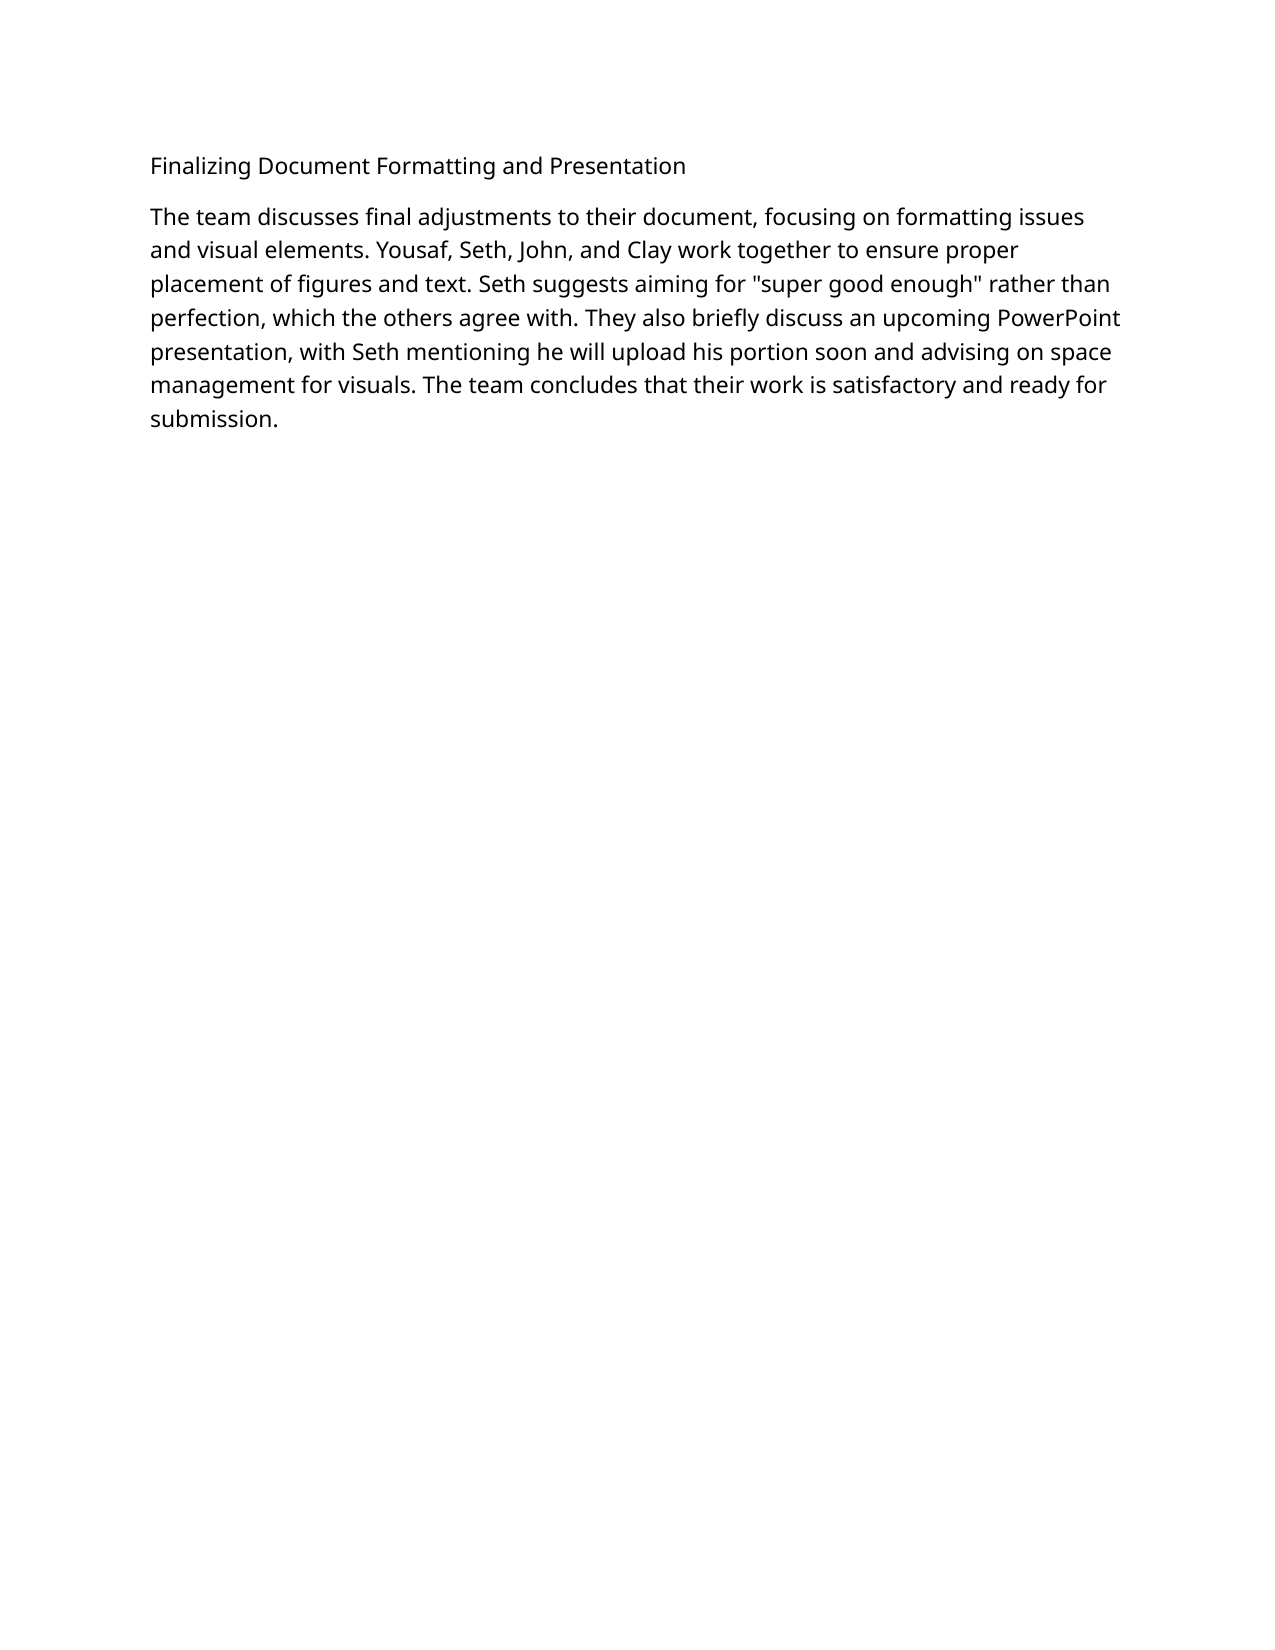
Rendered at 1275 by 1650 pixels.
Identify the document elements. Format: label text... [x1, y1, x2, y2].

text Finalizing Document Formatting and Presentation [150, 150, 1125, 181]
text The team discusses final adjustments to their document, focusing on formatting issues and visual elements. Yousaf, Seth, John, and Clay work together to ensure proper placement of figures and text. Seth suggests aiming for "super good enough" rather than perfection, which the others agree with. They also briefly discuss an upcoming PowerPoint presentation, with Seth mentioning he will upload his portion soon and advising on space management for visuals. The team concludes that their work is satisfactory and ready for submission. [150, 200, 1125, 434]
